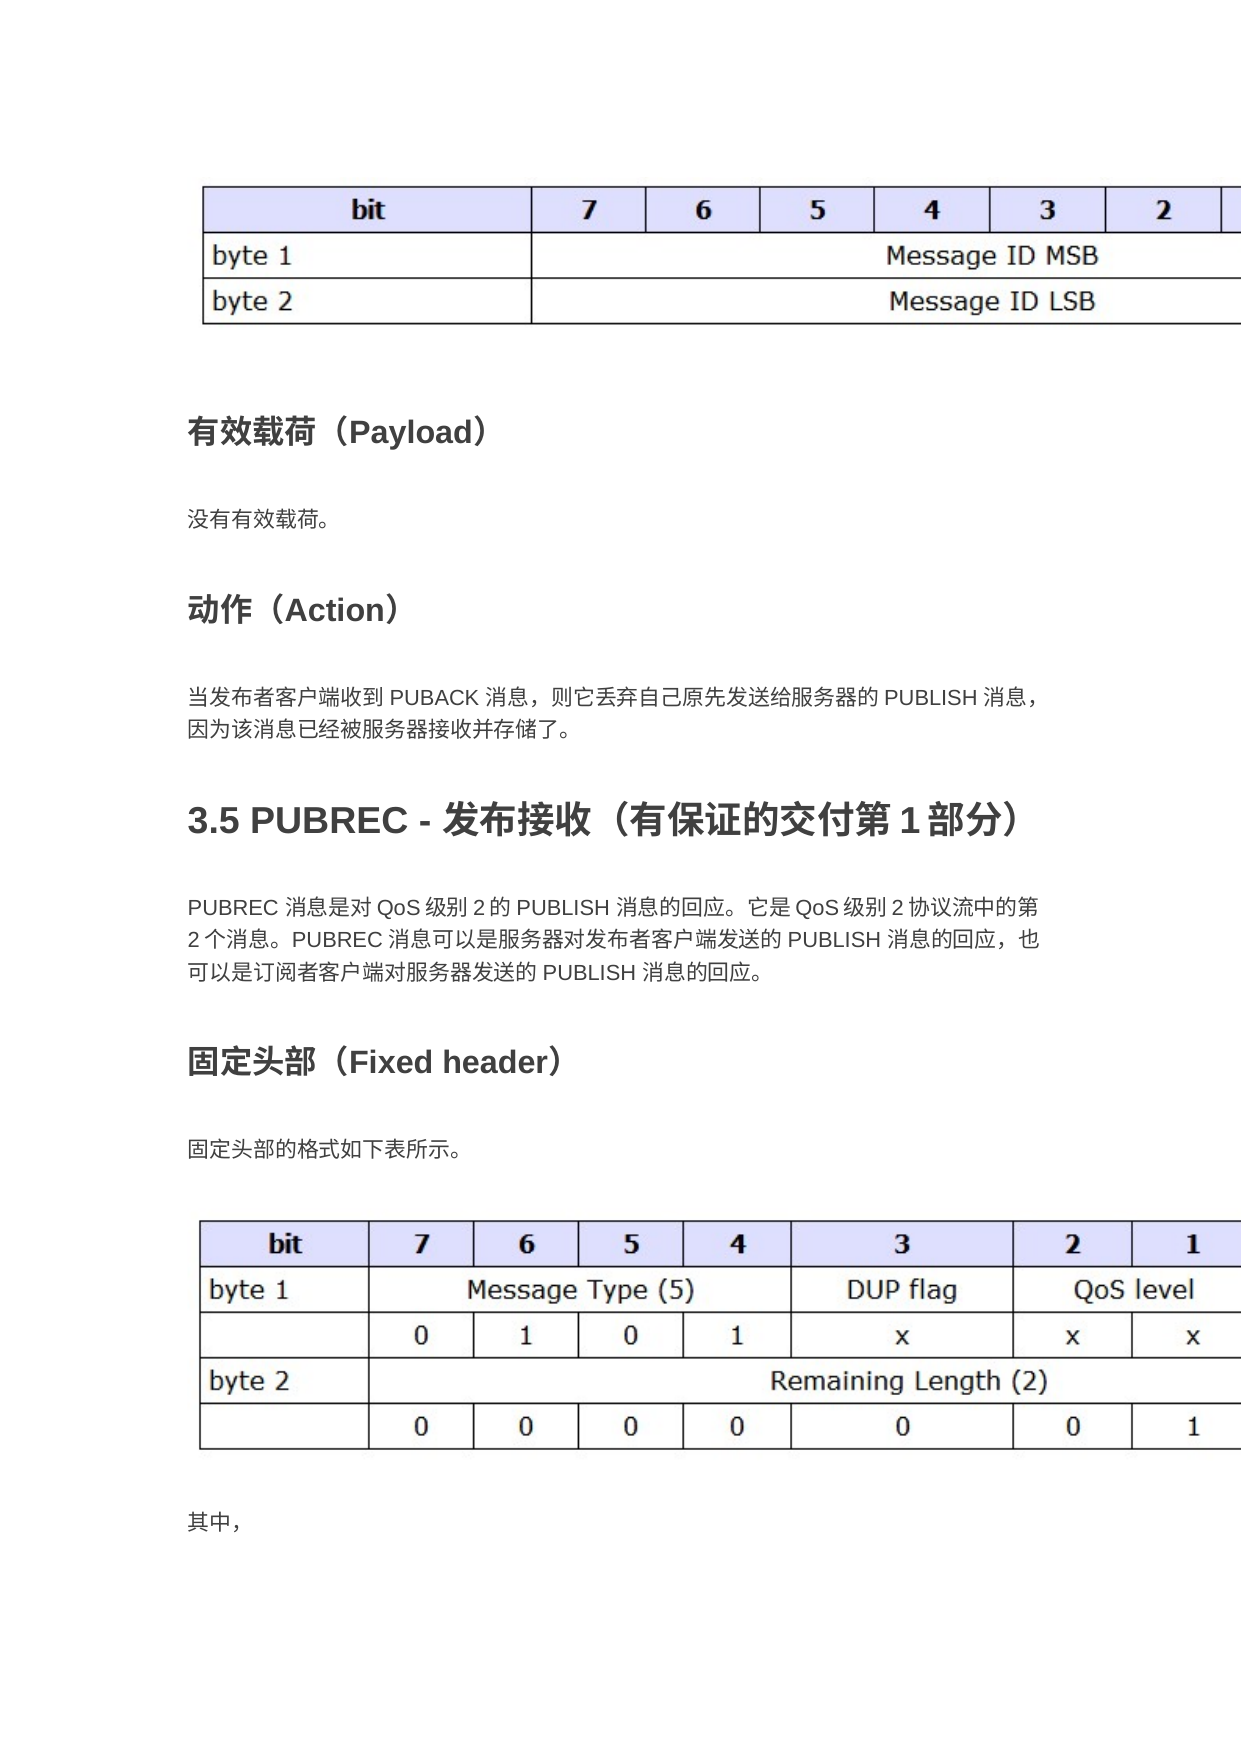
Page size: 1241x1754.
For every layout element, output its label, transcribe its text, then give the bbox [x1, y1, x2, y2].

picture [187, 1208, 1241, 1461]
text 固定头部的格式如下表所示。 [187, 1132, 1053, 1164]
picture [187, 177, 1241, 342]
text 其中， [187, 1504, 1053, 1537]
text 3.5 PUBREC - 发布接收（有保证的交付第1部分） [187, 784, 1053, 849]
text 有效载荷（Payload） [187, 397, 1053, 462]
text 没有有效载荷。 [187, 502, 1053, 534]
text PUBREC 消息是对QoS级别2的 PUBLISH 消息的回应。它是QoS级别2协议流中的第2个消息。PUBREC 消息可以是服务器对发布者客户端发送的 PUBLISH 消息的回应，也可以是订阅者客户端对服务器发送的 PUBLISH 消息的回应。 [187, 889, 1053, 987]
text 当发布者客户端收到 PUBACK 消息，则它丢弃自己原先发送给服务器的 PUBLISH 消息，因为该消息已经被服务器接收并存储了。 [187, 679, 1053, 744]
text 动作（Action） [187, 574, 1053, 639]
text 固定头部（Fixed header） [187, 1027, 1053, 1092]
